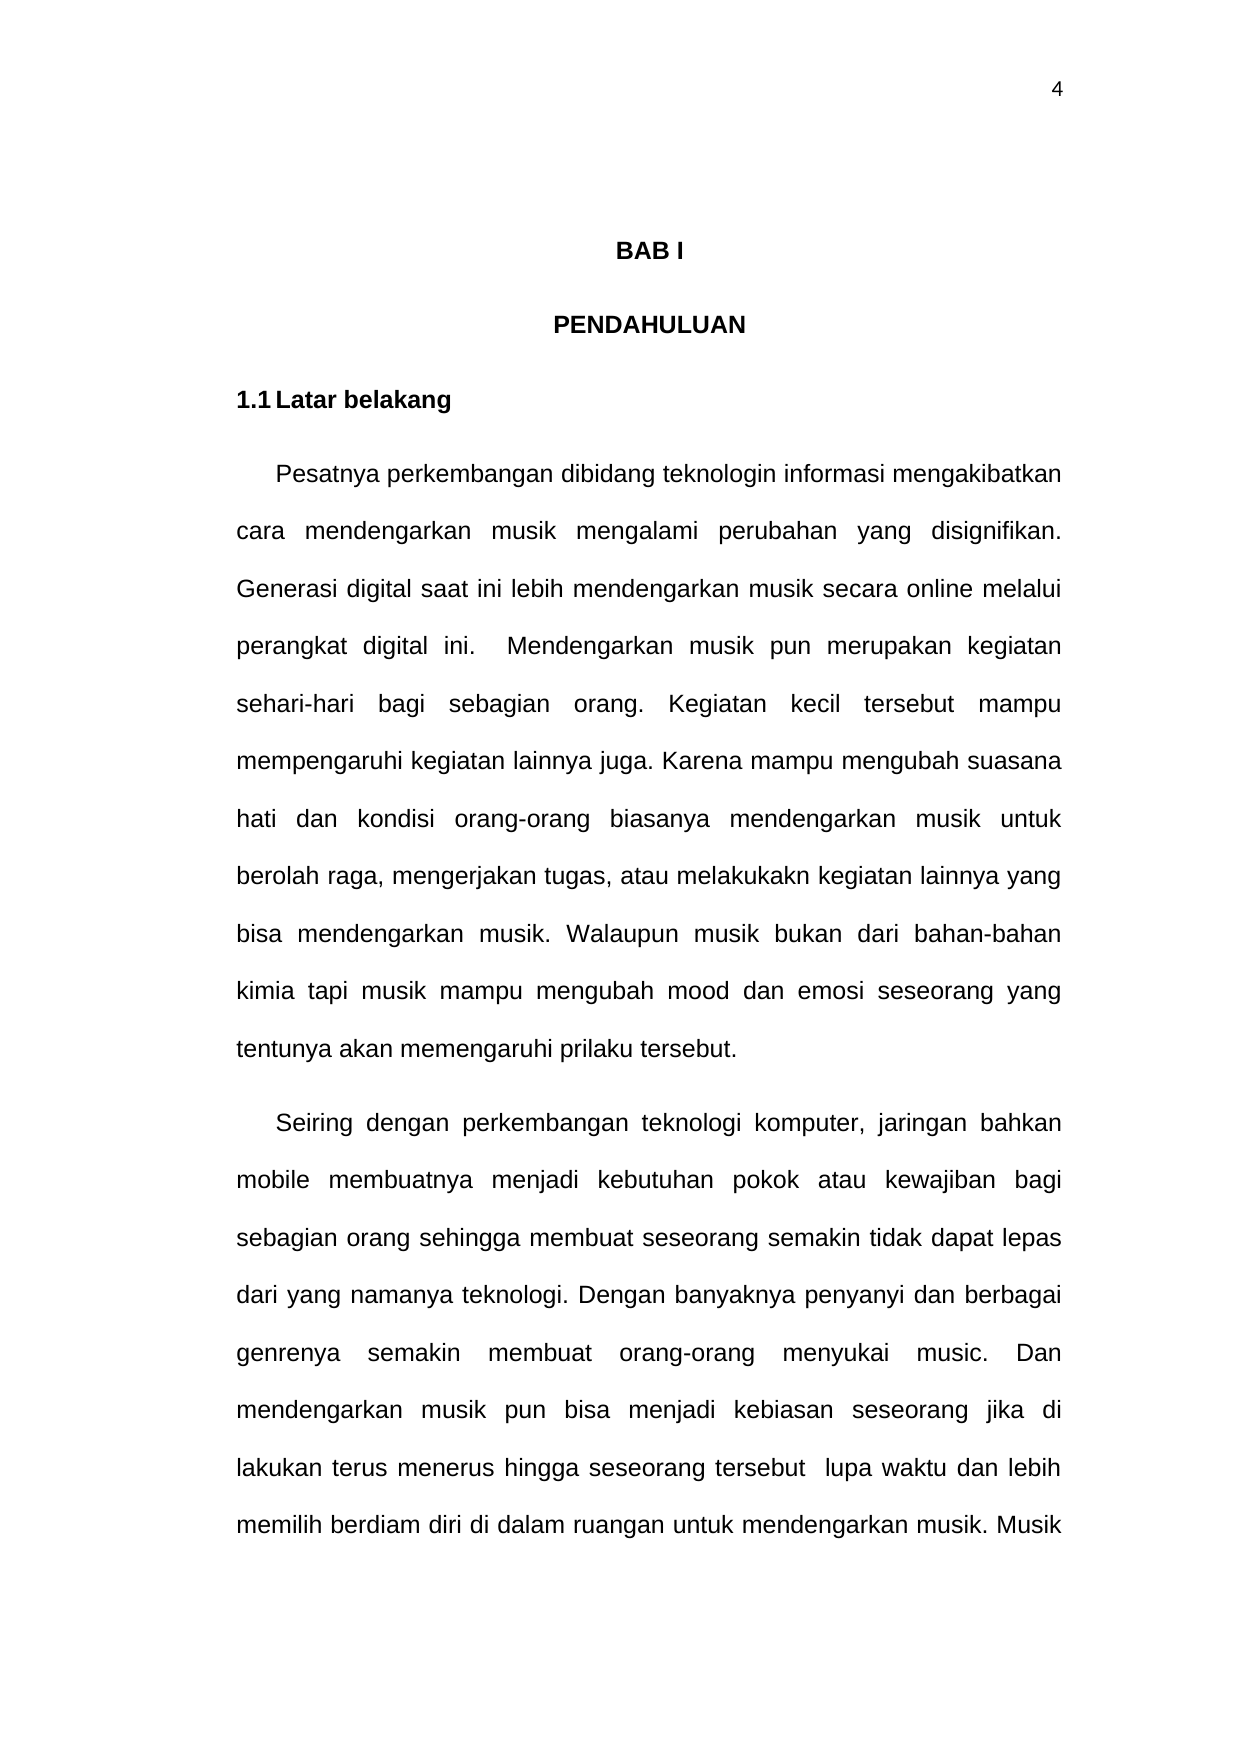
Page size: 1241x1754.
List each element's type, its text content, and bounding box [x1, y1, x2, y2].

subtitle PENDAHULUAN [236, 310, 1063, 339]
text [236, 1108, 1063, 1539]
text Pesatnya perkembangan dibidang teknologin informasi mengakibatkan cara mendengarkan musik mengalami perubahan yang disignifikan. Generasi digital saat ini lebih mendengarkan musik secara online melalui perangkat digital ini. Mendengarkan musik pun merupakan kegiatan sehari-hari bagi sebagian orang. Kegiatan kecil tersebut mampu mempengaruhi kegiatan lainnya juga. Karena mampu mengubah suasana hati dan kondisi orang-orang biasanya mendengarkan musik untuk berolah raga, mengerjakan tugas, atau melakukakn kegiatan lainnya yang bisa mendengarkan musik. Walaupun musik bukan dari bahan-bahan kimia tapi musik mampu mengubah mood dan emosi seseorang yang tentunya akan memengaruhi prilaku tersebut. [236, 459, 1063, 1062]
subtitle BAB I [236, 236, 1063, 265]
subtitle Latar belakang [236, 384, 1063, 413]
